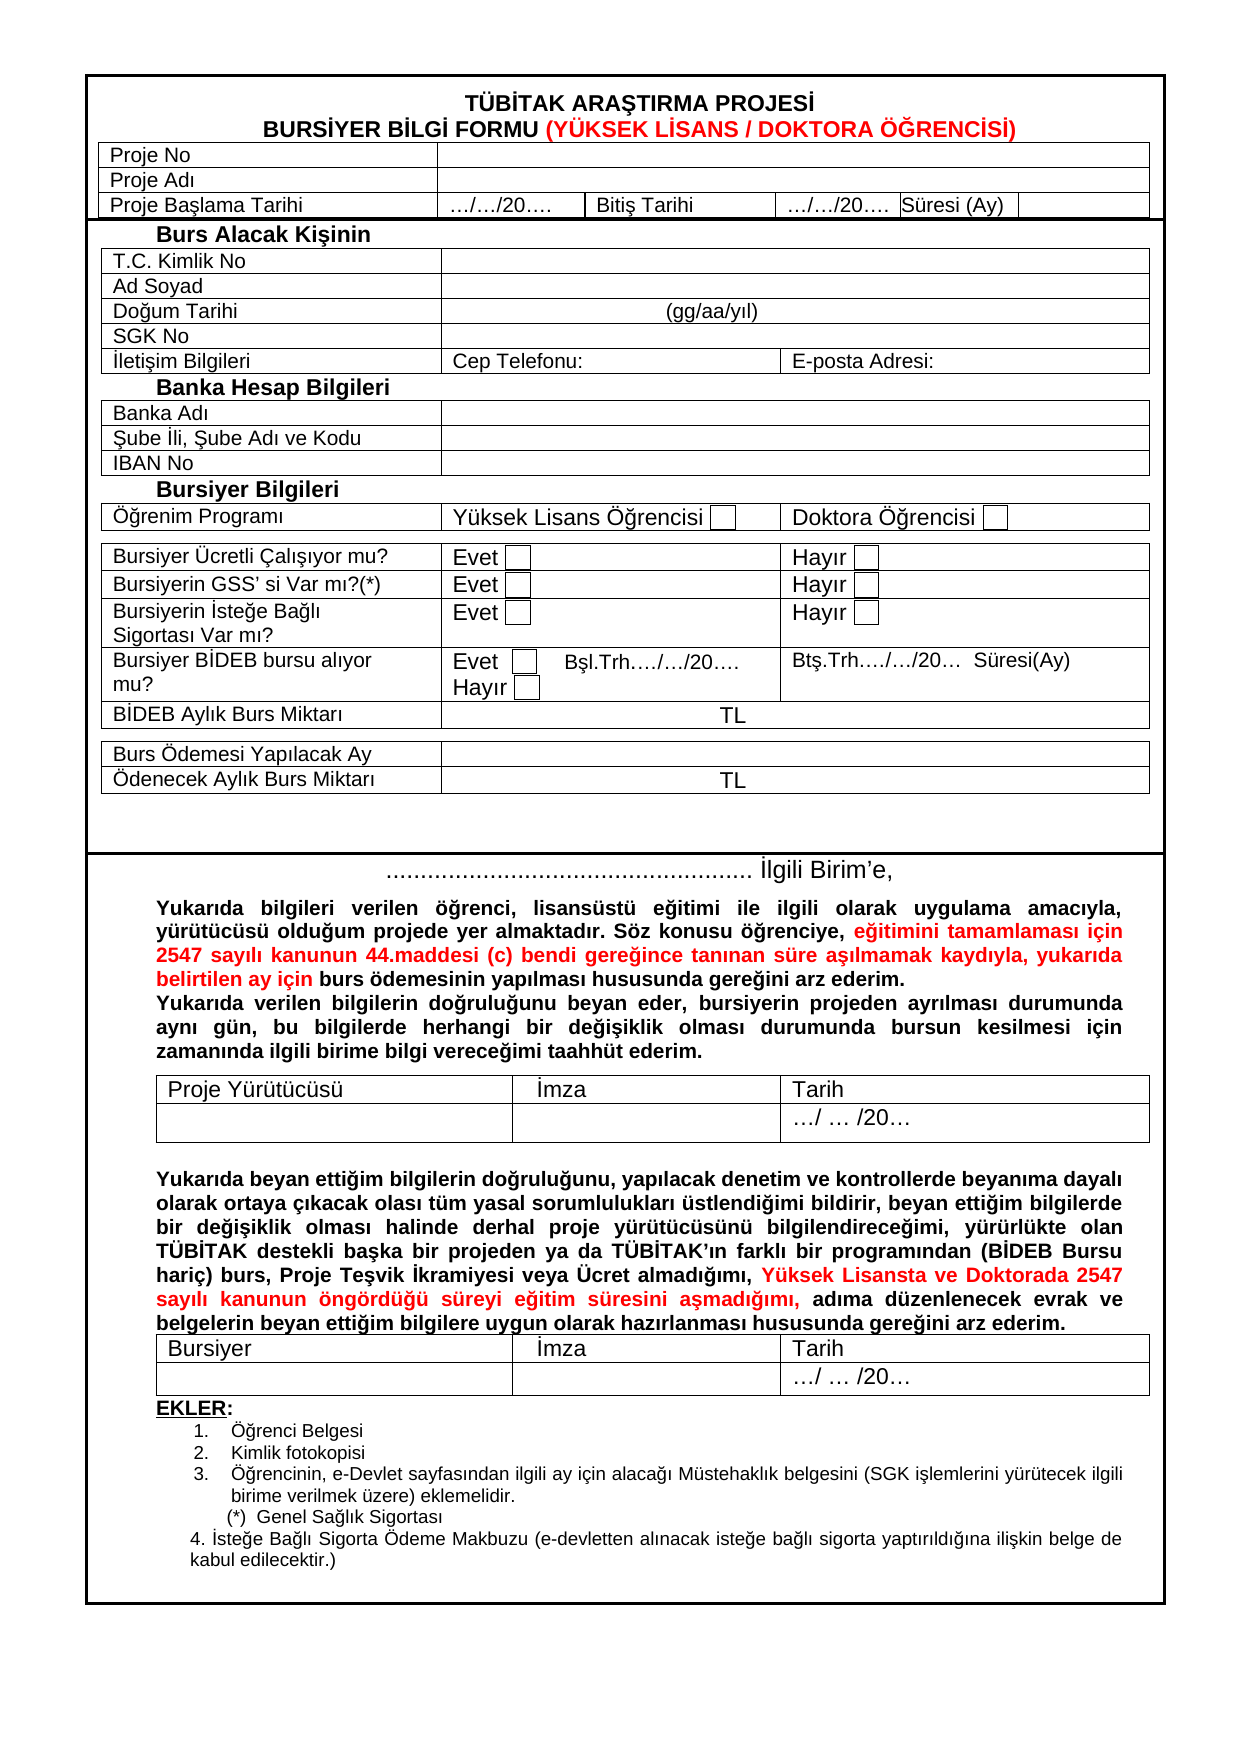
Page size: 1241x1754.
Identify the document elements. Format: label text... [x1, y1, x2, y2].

table_cell Burs Alacak Kişinin Banka Hesap Bilgileri Bursiyer Bilgileri [88, 221, 1163, 852]
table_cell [88, 77, 1163, 218]
table_cell ..................................................... İlgili Birim’e, Yukarıda bilgileri verilen öğrenci, lisansüstü eğitimi ile ilgili olarak uygulama amacıyla, yürütücüsü olduğum projede yer almaktadır. Söz konusu öğrenciye, eğitimini tamamlaması için 2547 sayılı kanunun 44.maddesi (c) bendi gereğince tanınan süre aşılmamak kaydıyla, yukarıda belirtilen ay için burs ödemesinin yapılması hususunda gereğini arz ederim. Yukarıda verilen bilgilerin doğruluğunu beyan eder, bursiyerin projeden ayrılması durumunda aynı gün, bu bilgilerde herhangi bir değişiklik olması durumunda bursun kesilmesi için zamanında ilgili birime bilgi vereceğimi taahhüt ederim. Yukarıda beyan ettiğim bilgilerin doğruluğunu, yapılacak denetim ve kontrollerde beyanıma dayalı olarak ortaya çıkacak olası tüm yasal sorumlulukları üstlendiğimi bildirir, beyan ettiğim bilgilerde bir değişiklik olması halinde derhal proje yürütücüsünü bilgilendireceğimi, yürürlükte olan TÜBİTAK destekli başka bir projeden ya da TÜBİTAK’ın farklı bir programından (BİDEB Bursu hariç) burs, Proje Teşvik İkramiyesi veya Ücret almadığımı, Yüksek Lisansta ve Doktorada 2547 sayılı kanunun öngördüğü süreyi eğitim süresini aşmadığımı, adıma düzenlenecek evrak ve belgelerin beyan ettiğim bilgilere uygun olarak hazırlanması hususunda gereğini arz ederim. EKLER: Öğrenci Belgesi Kimlik fotokopisi Öğrencinin, e-Devlet sayfasından ilgili ay için alacağı Müstehaklık belgesini (SGK işlemlerini yürütecek ilgili birime verilmek üzere) eklemelidir. (*) Genel Sağlık Sigortası 4. İsteğe Bağlı Sigorta Ödeme Makbuzu (e-devletten alınacak isteğe bağlı sigorta yaptırıldığına ilişkin belge de kabul edilecektir.) [88, 855, 1163, 1602]
